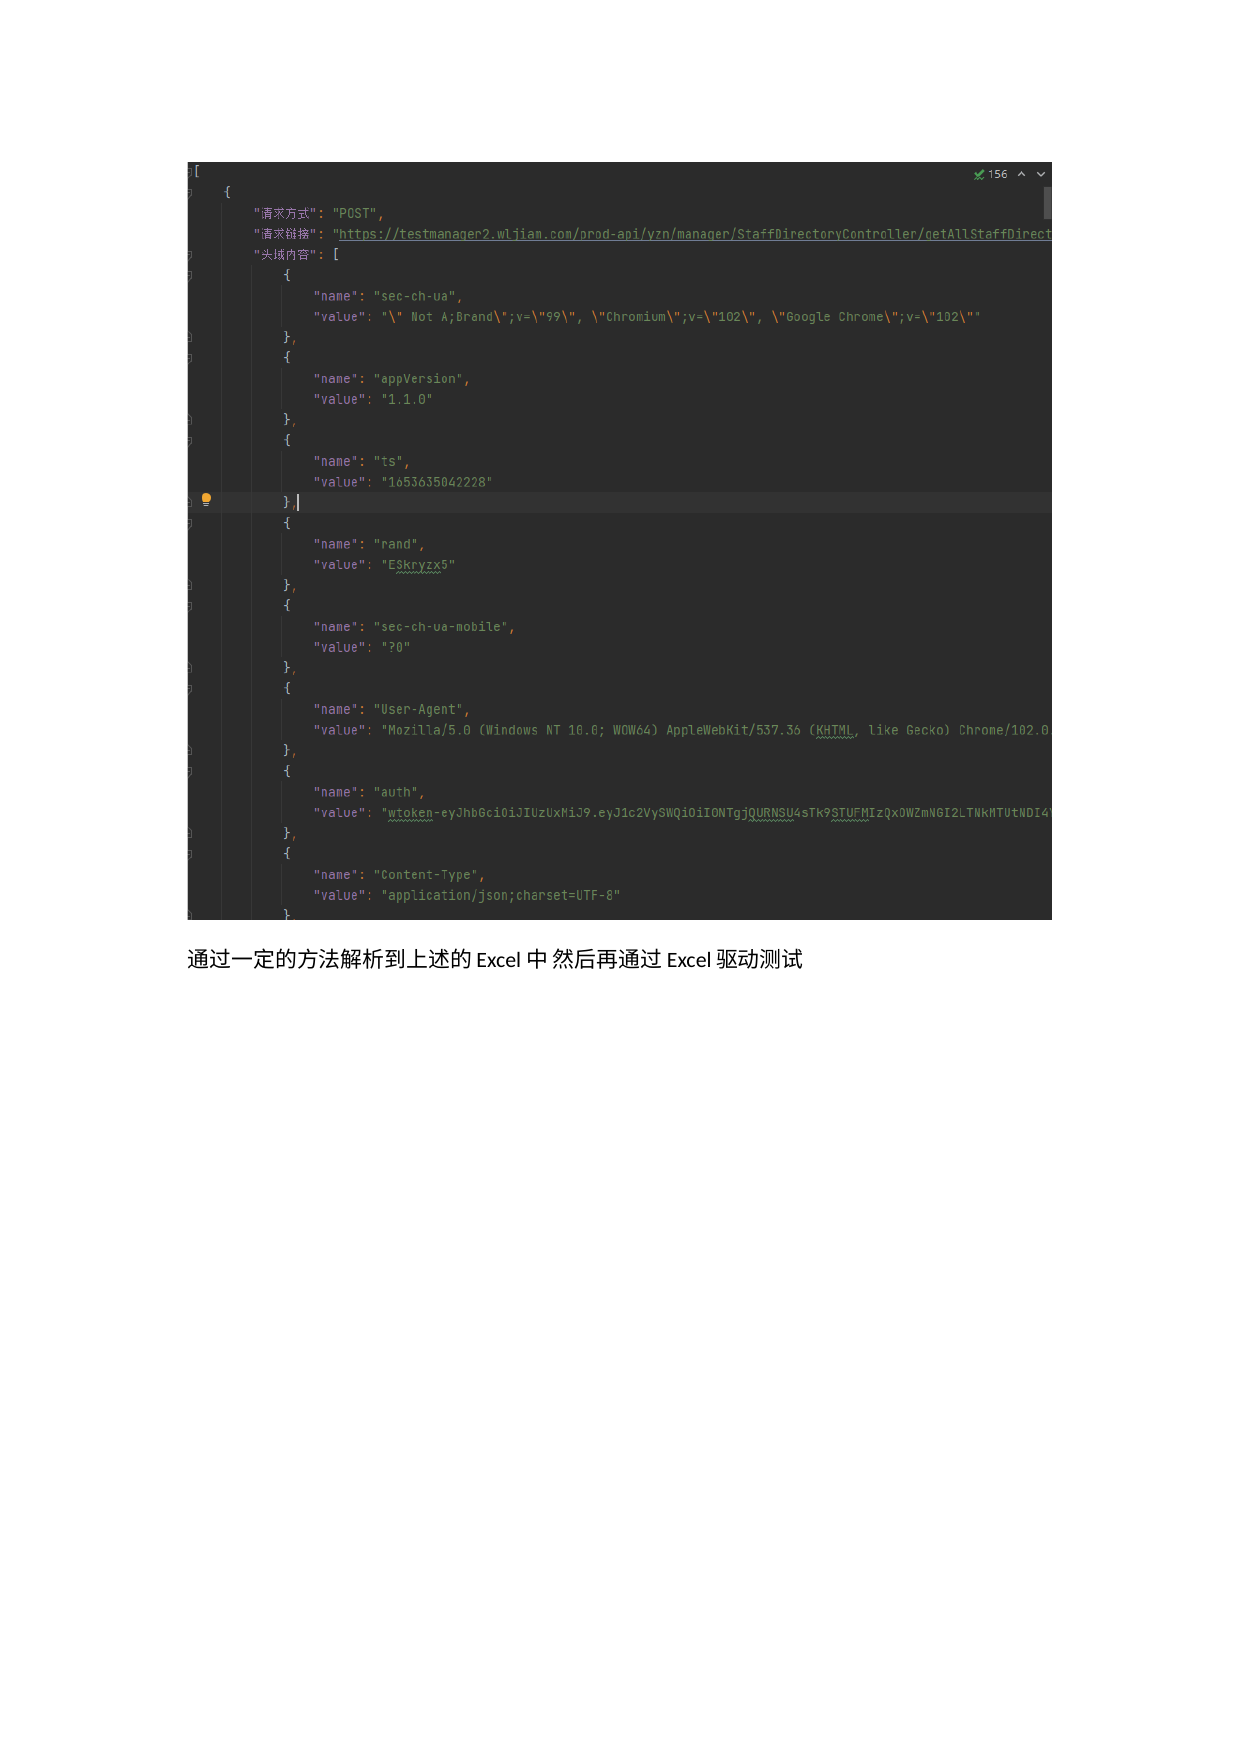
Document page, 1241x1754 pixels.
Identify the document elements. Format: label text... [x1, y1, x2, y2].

picture [187, 162, 1052, 920]
text 通过一定的方法解析到上述的Excel 中 然后再通过Excel驱动测试 [187, 942, 1053, 974]
